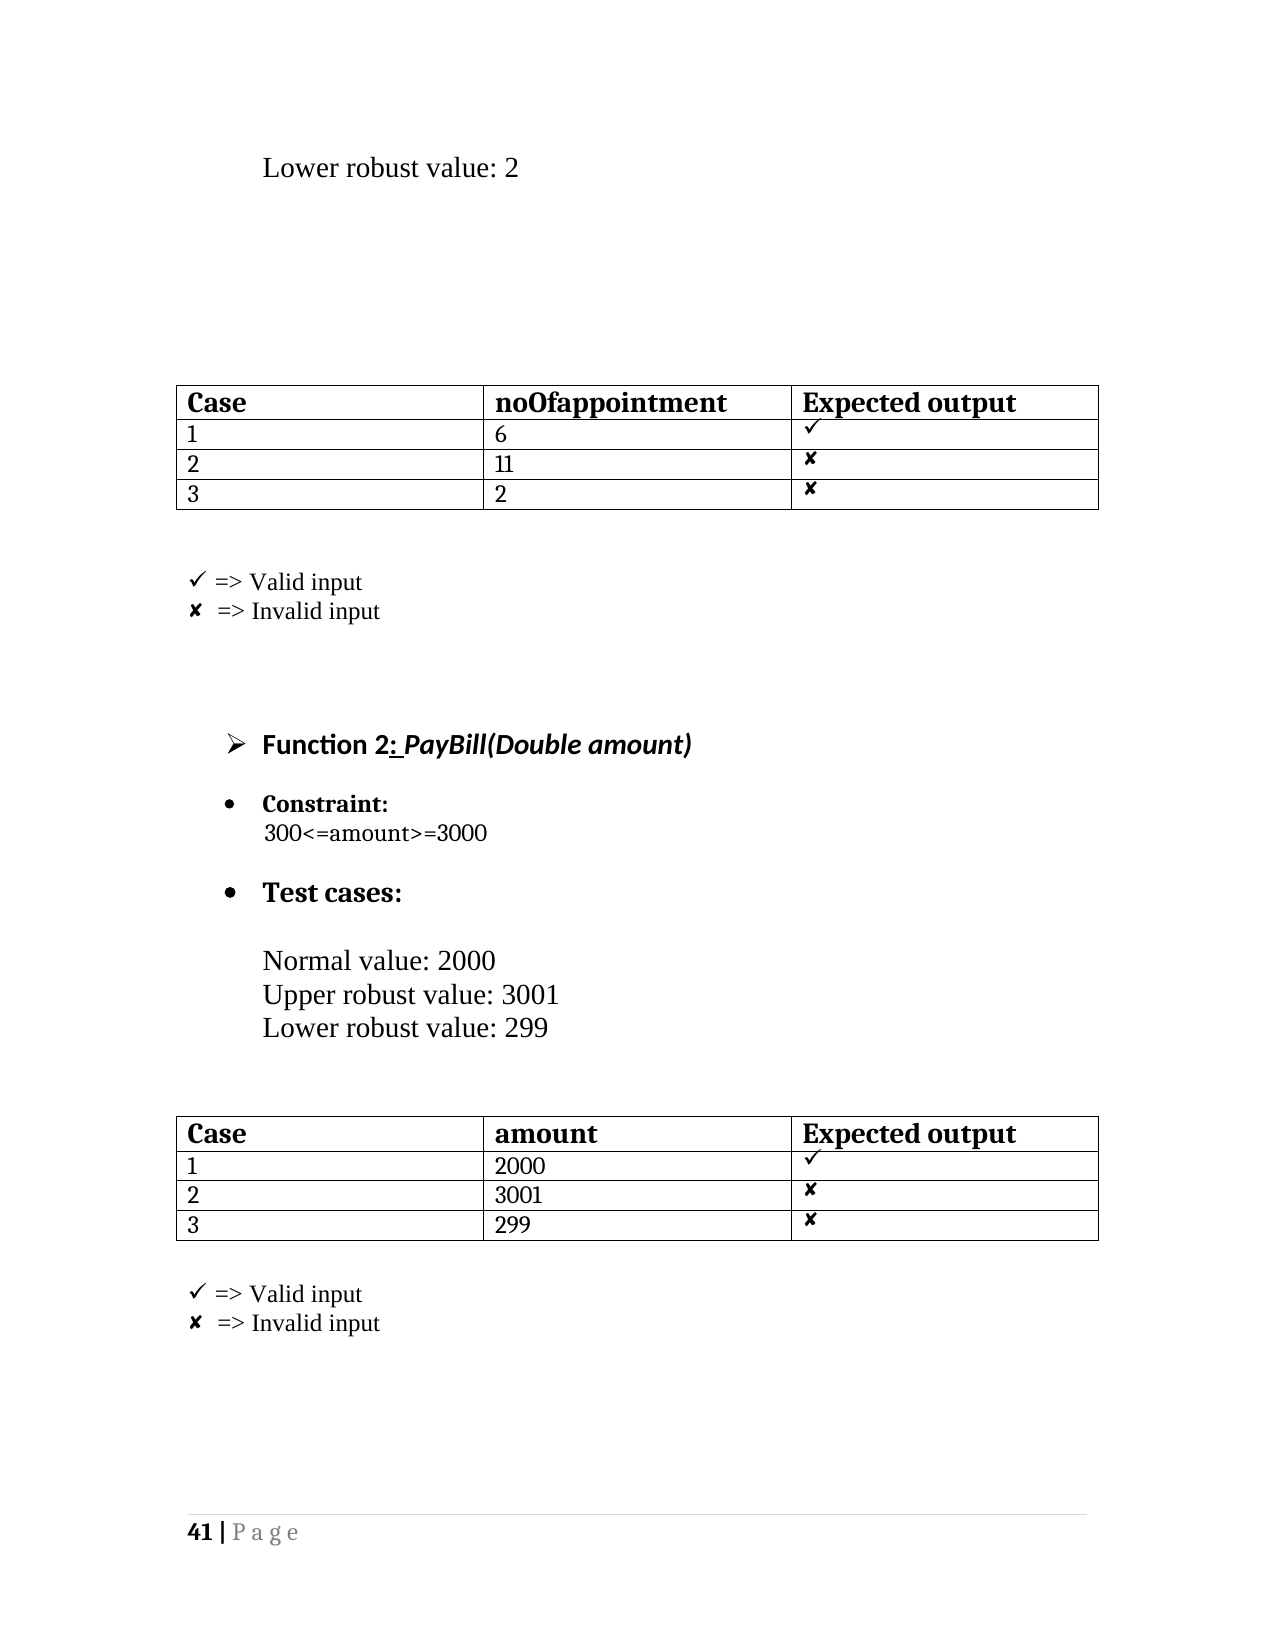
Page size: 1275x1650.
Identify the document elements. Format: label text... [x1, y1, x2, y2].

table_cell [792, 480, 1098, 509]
subtitle Function 2: PayBill(Double amount) [225, 726, 1087, 761]
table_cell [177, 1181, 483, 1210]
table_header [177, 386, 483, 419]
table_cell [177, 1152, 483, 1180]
list Test cases: [225, 876, 1087, 910]
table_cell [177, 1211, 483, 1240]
text Lower robust value: 2 [262, 150, 1087, 183]
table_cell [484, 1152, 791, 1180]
text Upper robust value: 3001 [262, 977, 1087, 1011]
text => Invalid input [187, 596, 1087, 625]
list Constraint: [225, 790, 1087, 819]
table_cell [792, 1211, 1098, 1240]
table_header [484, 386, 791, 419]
text Lower robust value: 299 [262, 1011, 1087, 1044]
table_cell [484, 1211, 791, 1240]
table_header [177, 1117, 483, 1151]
text Normal value: 2000 [262, 943, 1087, 977]
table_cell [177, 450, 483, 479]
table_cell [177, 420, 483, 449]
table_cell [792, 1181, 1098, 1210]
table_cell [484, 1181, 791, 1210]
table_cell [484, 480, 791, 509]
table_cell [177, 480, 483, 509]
text => Valid input [187, 567, 1087, 596]
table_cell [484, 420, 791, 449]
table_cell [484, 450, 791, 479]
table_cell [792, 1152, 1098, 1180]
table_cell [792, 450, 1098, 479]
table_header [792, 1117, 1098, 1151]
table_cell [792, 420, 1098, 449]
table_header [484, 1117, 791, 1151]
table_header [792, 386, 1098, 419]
text => Invalid input [187, 1308, 1087, 1337]
text => Valid input [187, 1279, 1087, 1308]
text 300<=amount>=3000 [187, 819, 1087, 848]
